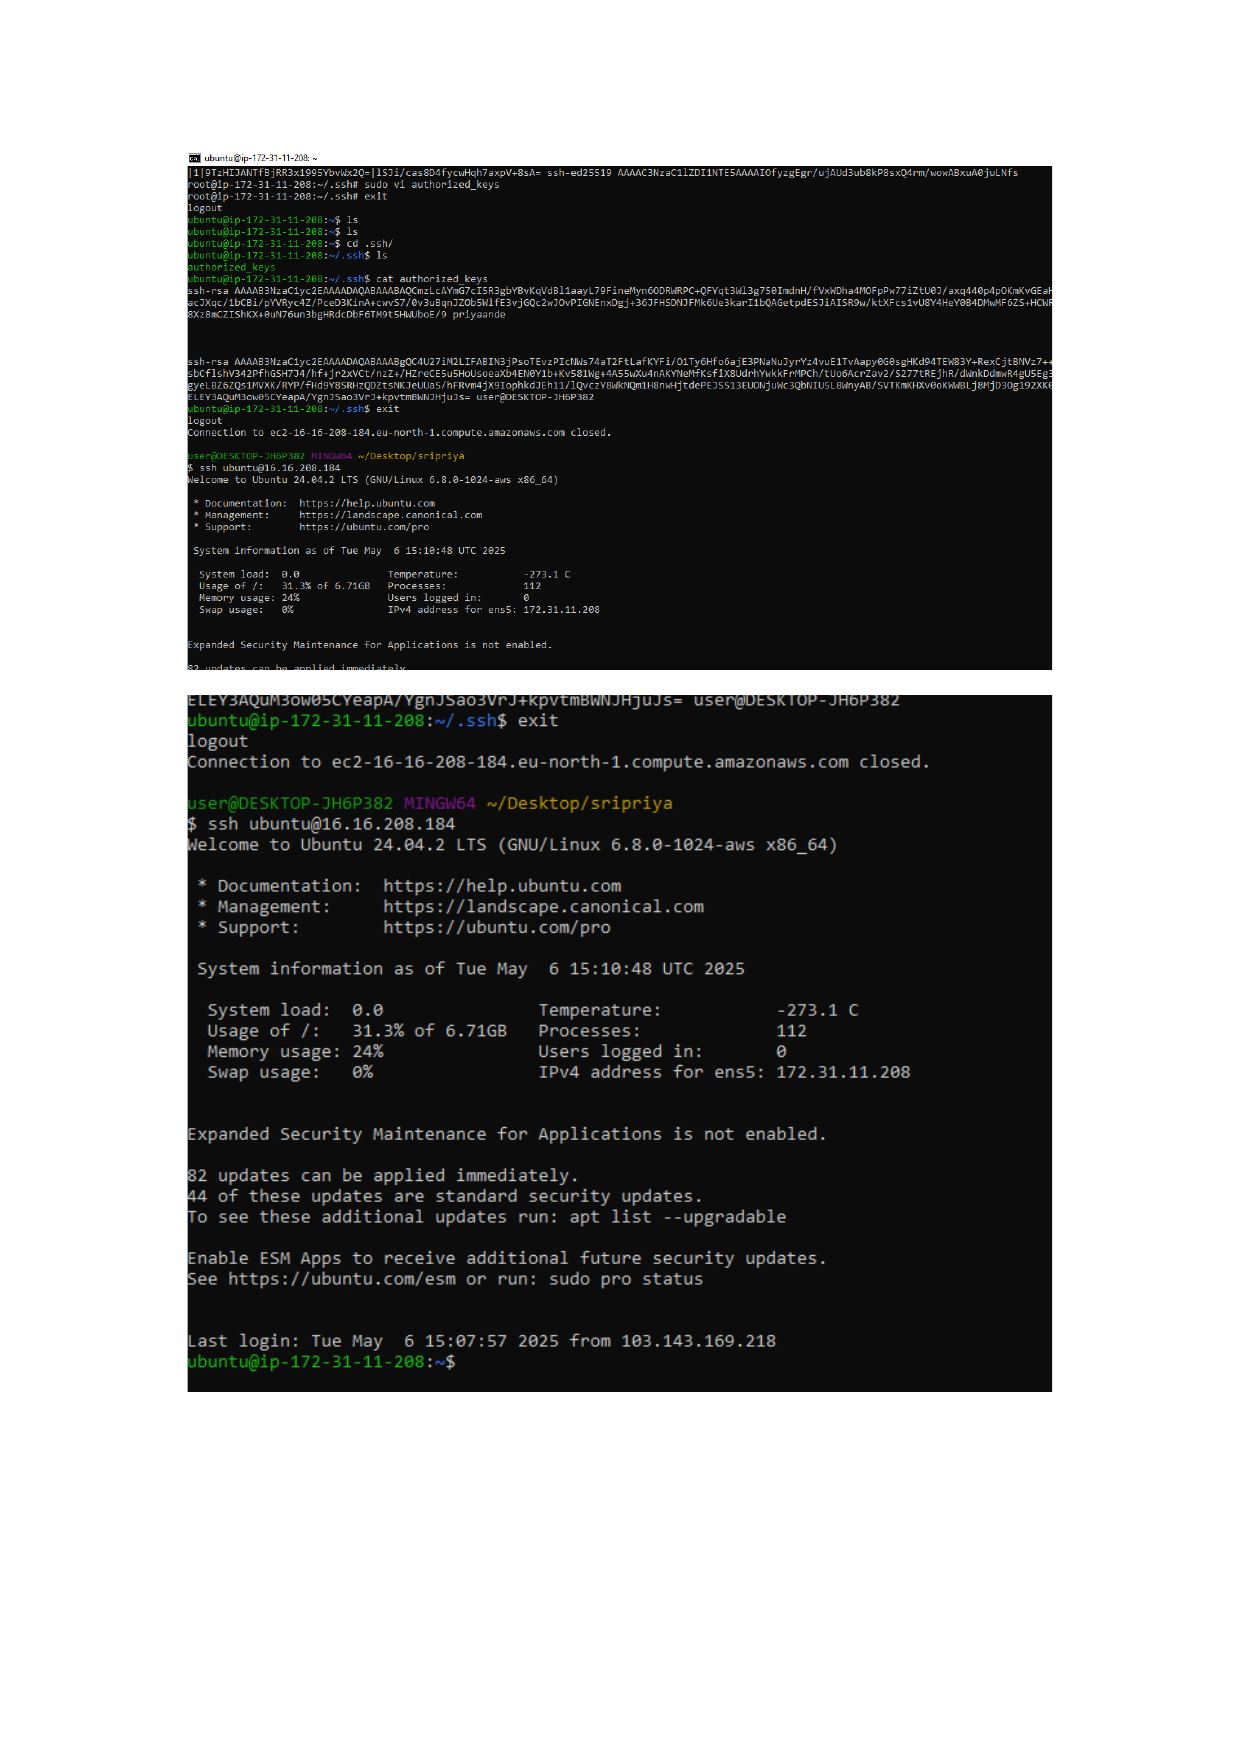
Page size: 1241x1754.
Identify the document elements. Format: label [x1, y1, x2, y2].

picture [187, 695, 1053, 1392]
picture [187, 150, 1053, 670]
